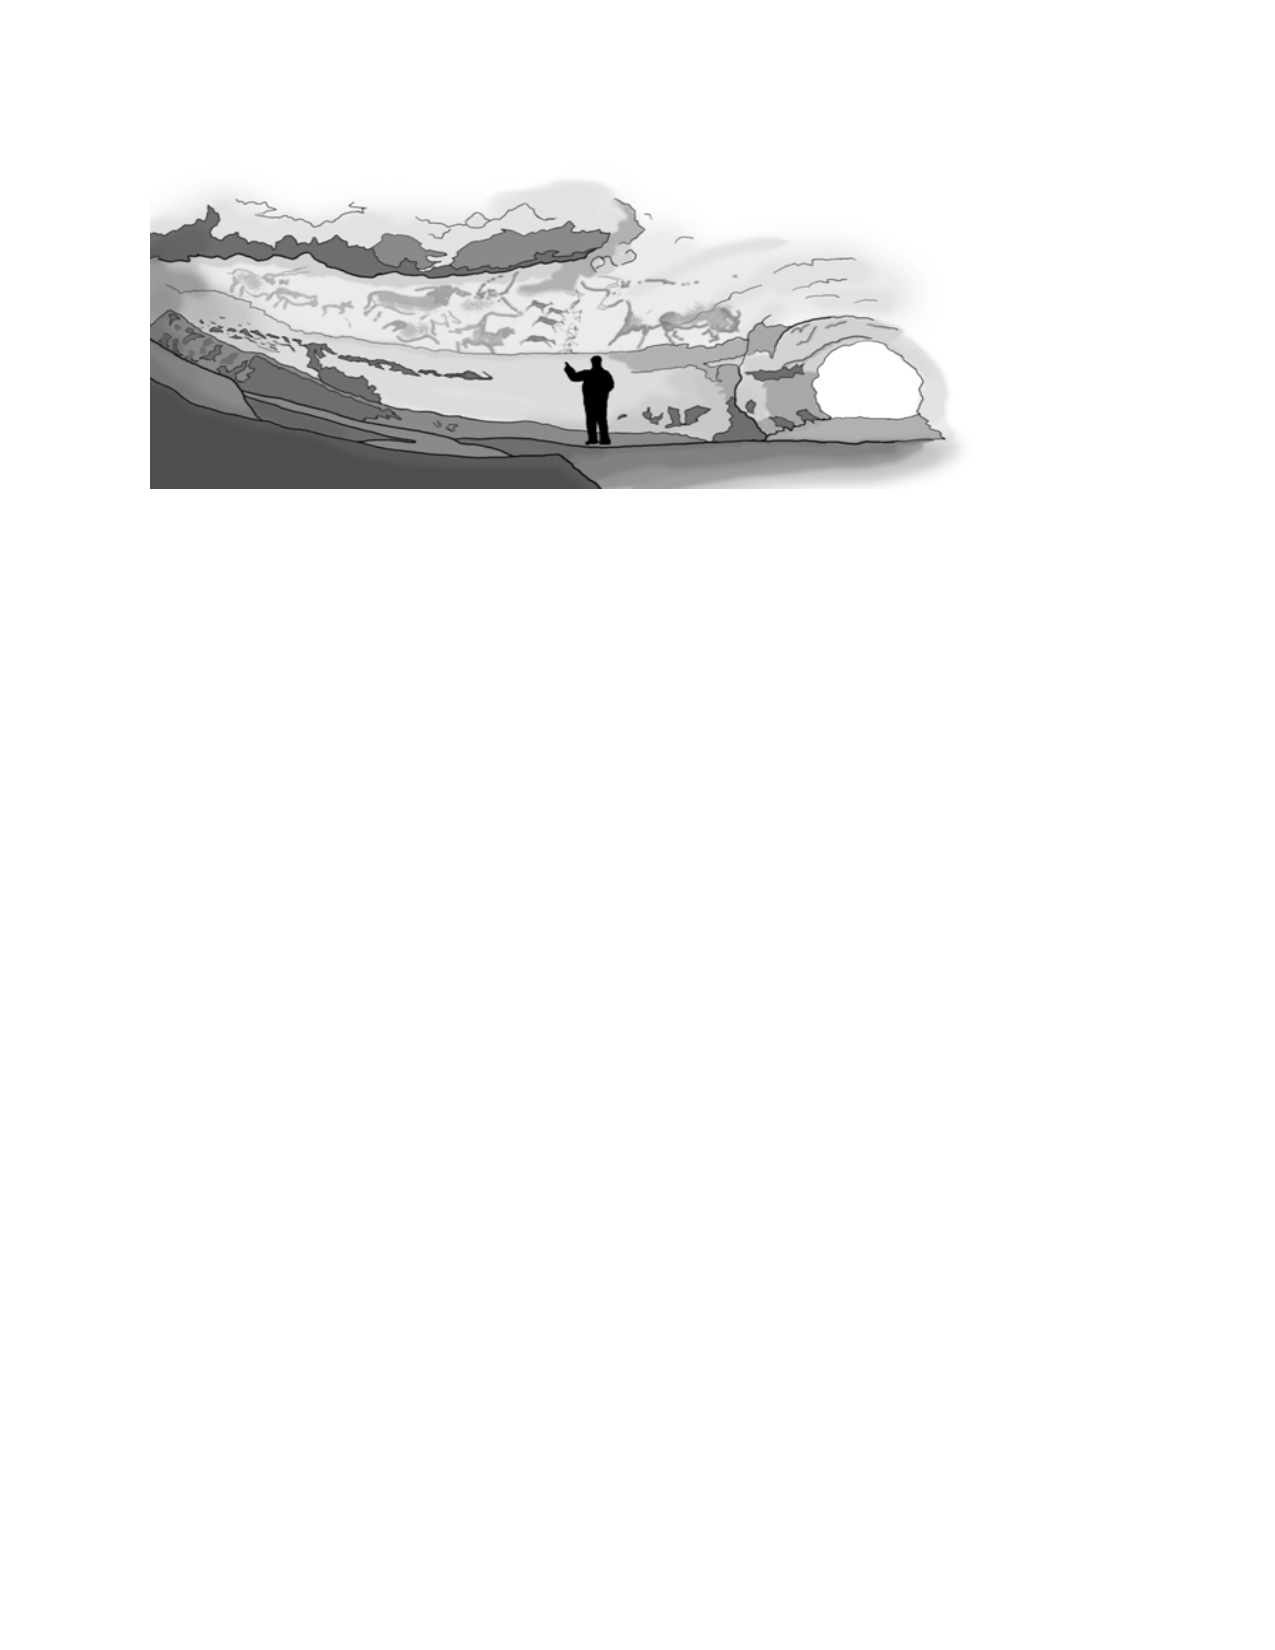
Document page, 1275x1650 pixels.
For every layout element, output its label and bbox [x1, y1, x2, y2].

picture [150, 150, 979, 489]
